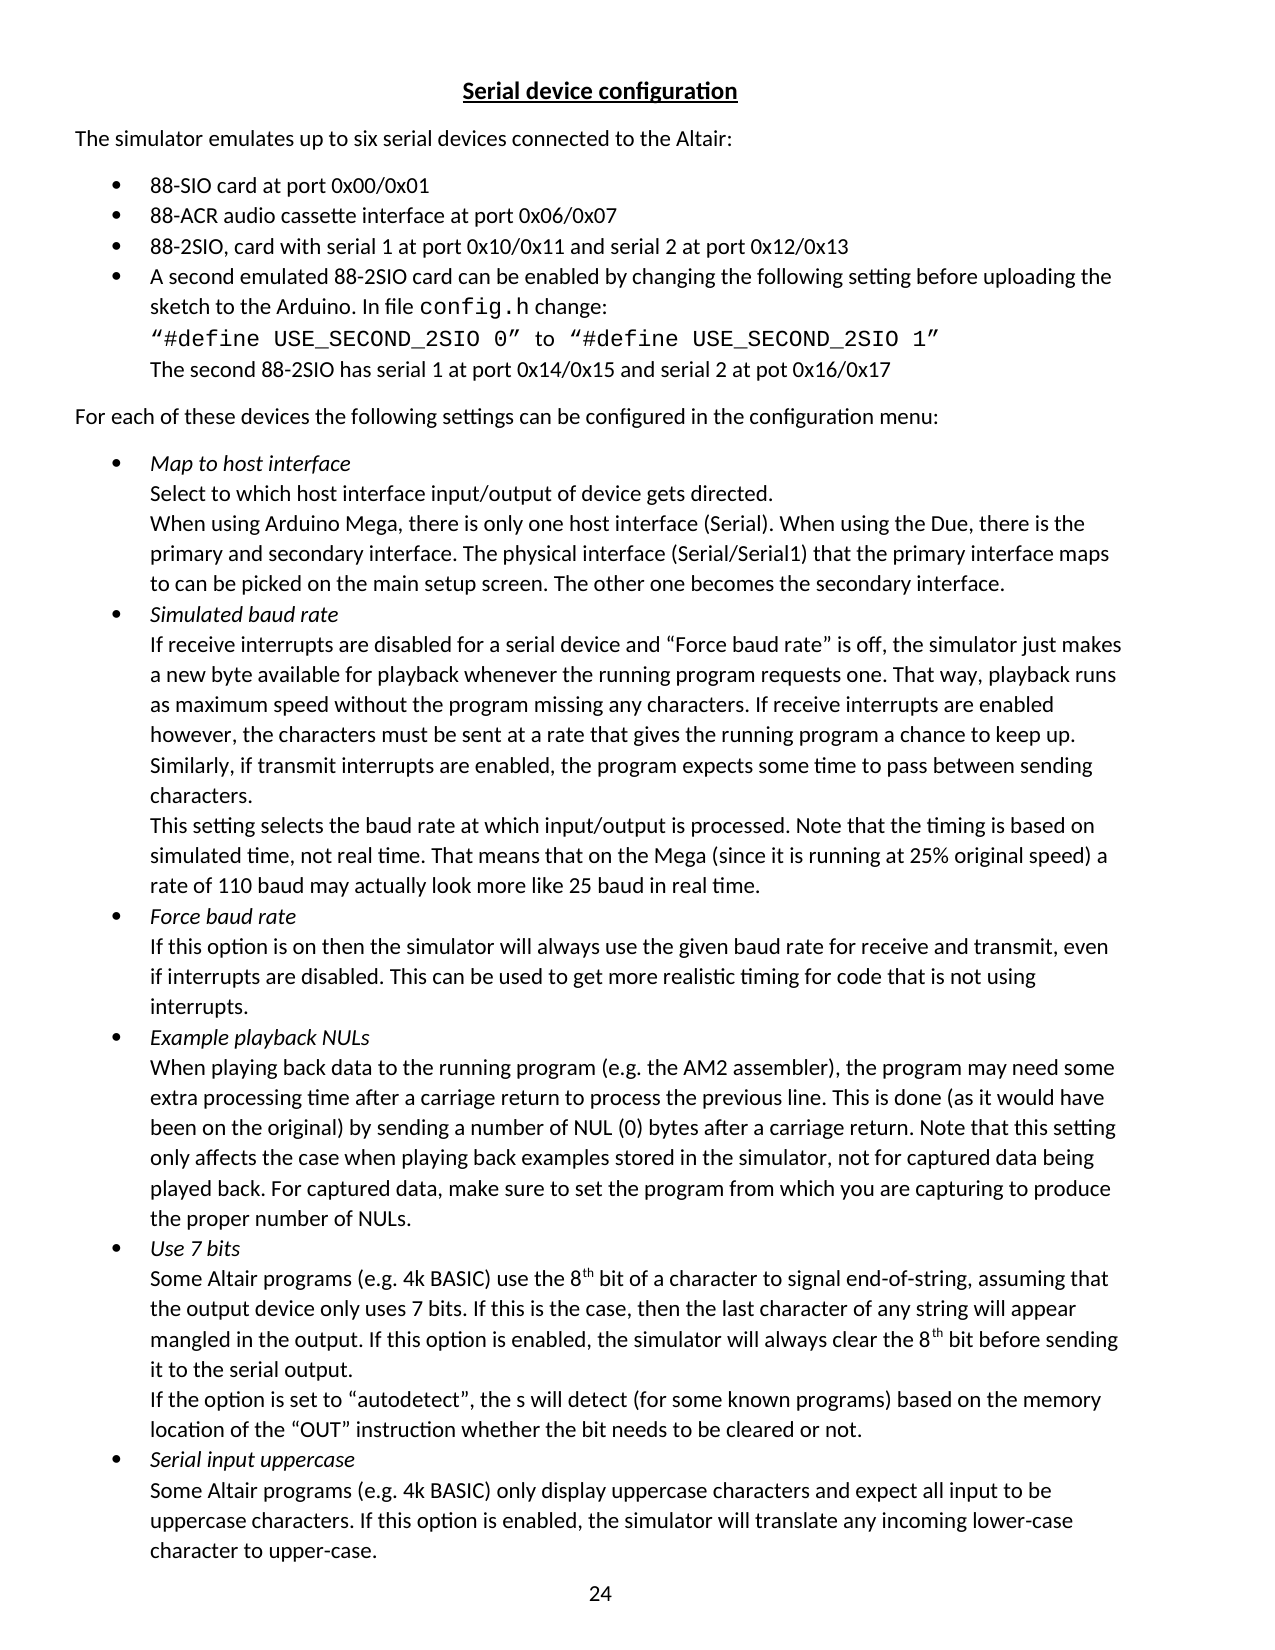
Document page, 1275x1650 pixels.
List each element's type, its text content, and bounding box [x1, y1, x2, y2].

text Serial device configuration [75, 75, 1125, 106]
list Simulated baud rate If receive interrupts are disabled for a serial device and “Force baud rate” is off, the simulator just makes a new byte available for playback whenever the running program requests one. That way, playback runs as maximum speed without the program missing any characters. If receive interrupts are enabled however, the characters must be sent at a rate that gives the running program a chance to keep up. Similarly, if transmit interrupts are enabled, the program expects some time to pass between sending characters. This setting selects the baud rate at which input/output is processed. Note that the timing is based on simulated time, not real time. That means that on the Mega (since it is running at 25% original speed) a rate of 110 baud may actually look more like 25 baud in real time. [112, 600, 1125, 900]
list Example playback NULs When playing back data to the running program (e.g. the AM2 assembler), the program may need some extra processing time after a carriage return to process the previous line. This is done (as it would have been on the original) by sending a number of NUL (0) bytes after a carriage return. Note that this setting only affects the case when playing back examples stored in the simulator, not for captured data being played back. For captured data, make sure to set the program from which you are capturing to produce the proper number of NULs. [112, 1023, 1125, 1232]
text The simulator emulates up to six serial devices connected to the Altair: [75, 124, 1125, 153]
list Force baud rate If this option is on then the simulator will always use the given baud rate for receive and transmit, even if interrupts are disabled. This can be used to get more realistic timing for code that is not using interrupts. [112, 902, 1125, 1021]
list 88-SIO card at port 0x00/0x01 [112, 171, 1125, 199]
list 88-ACR audio cassette interface at port 0x06/0x07 [112, 202, 1125, 230]
list A second emulated 88-2SIO card can be enabled by changing the following setting before uploading the sketch to the Arduino. In file config.h change: “#define USE_SECOND_2SIO 0” to “#define USE_SECOND_2SIO 1” The second 88-2SIO has serial 1 at port 0x14/0x15 and serial 2 at pot 0x16/0x17 [112, 262, 1125, 383]
list 88-2SIO, card with serial 1 at port 0x10/0x11 and serial 2 at port 0x12/0x13 [112, 232, 1125, 260]
list Map to host interface Select to which host interface input/output of device gets directed. When using Arduino Mega, there is only one host interface (Serial). When using the Due, there is the primary and secondary interface. The physical interface (Serial/Serial1) that the primary interface maps to can be picked on the main setup screen. The other one becomes the secondary interface. [112, 449, 1125, 598]
text For each of these devices the following settings can be configured in the configuration menu: [75, 402, 1125, 430]
